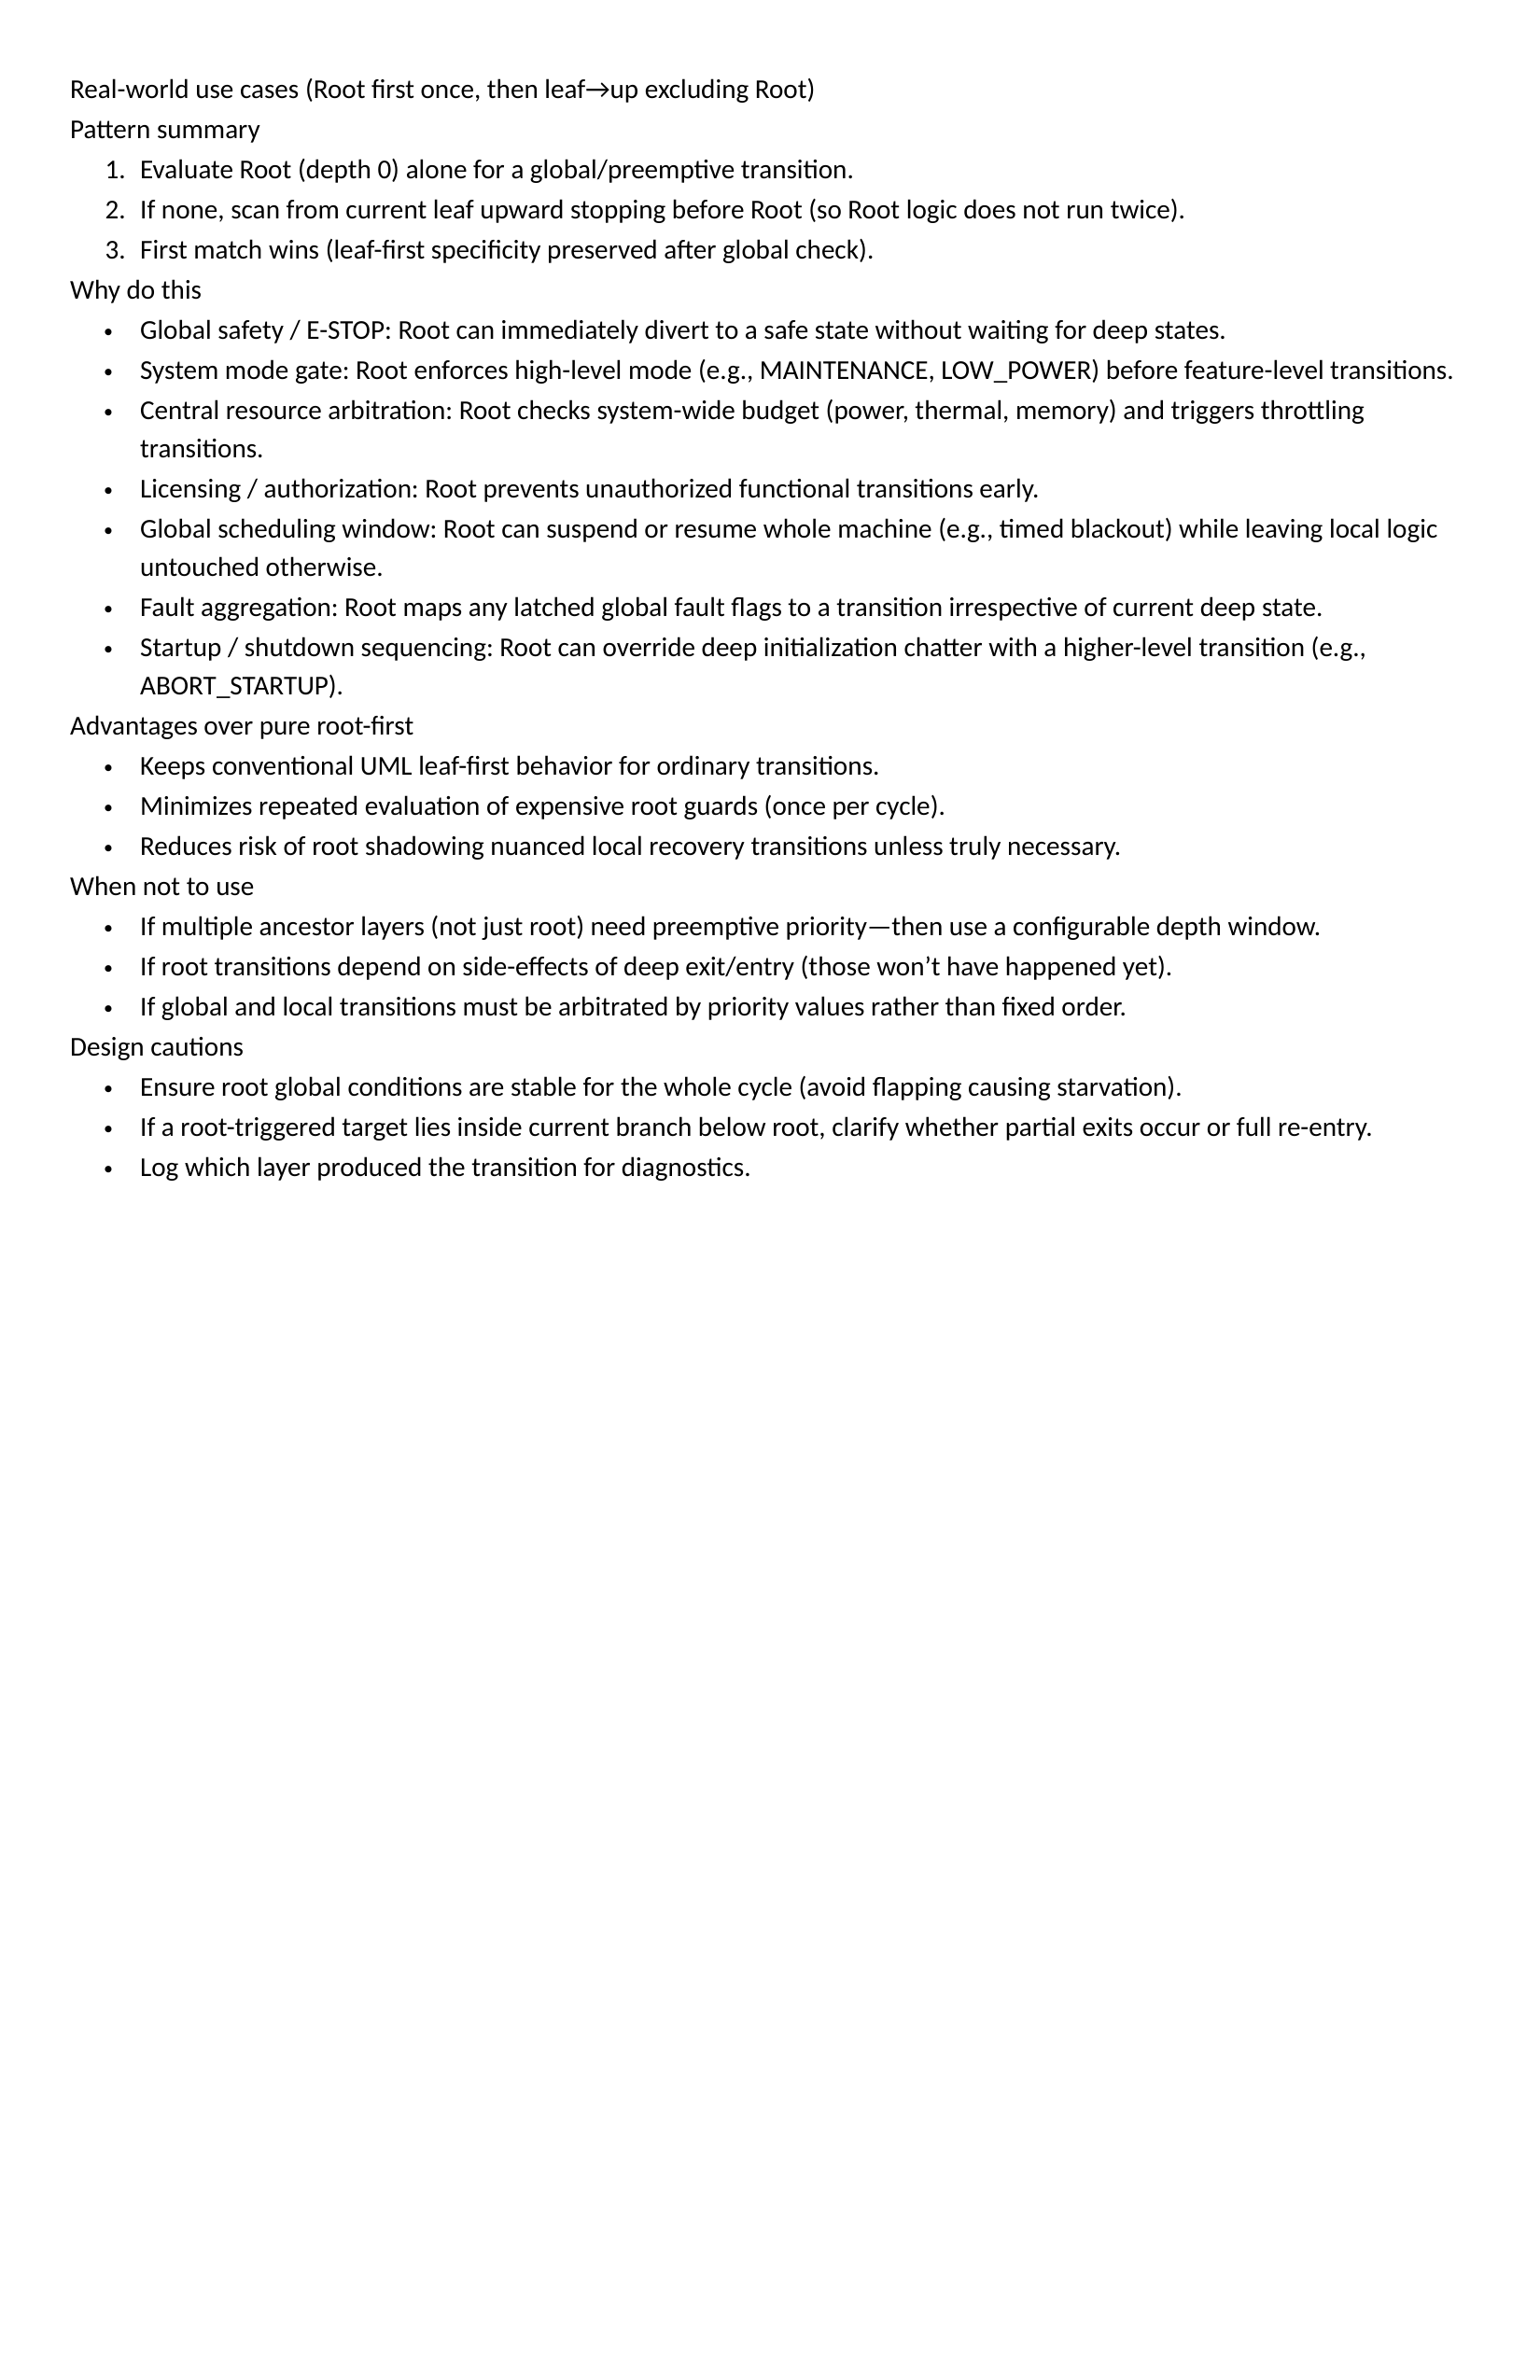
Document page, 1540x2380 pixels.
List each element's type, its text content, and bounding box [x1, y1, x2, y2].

list Reduces risk of root shadowing nuanced local recovery transitions unless truly necessary. [105, 829, 1470, 862]
list Minimizes repeated evaluation of expensive root guards (once per cycle). [105, 789, 1470, 822]
list Ensure root global conditions are stable for the whole cycle (avoid flapping causing starvation). [105, 1070, 1470, 1103]
list First match wins (leaf-first specificity preserved after global check). [105, 232, 1470, 266]
text Pattern summary [70, 112, 1470, 146]
list Evaluate Root (depth 0) alone for a global/preemptive transition. [105, 152, 1470, 186]
list Log which layer produced the transition for diagnostics. [105, 1150, 1470, 1183]
text Why do this [70, 273, 1470, 306]
text Real-world use cases (Root first once, then leaf→up excluding Root) [70, 72, 1470, 105]
list If global and local transitions must be arbitrated by priority values rather than fixed order. [105, 989, 1470, 1023]
list If root transitions depend on side-effects of deep exit/entry (those won’t have happened yet). [105, 949, 1470, 983]
text Design cautions [70, 1029, 1470, 1063]
list Central resource arbitration: Root checks system-wide budget (power, thermal, memory) and triggers throttling transitions. [105, 393, 1470, 465]
list If none, scan from current leaf upward stopping before Root (so Root logic does not run twice). [105, 192, 1470, 226]
text When not to use [70, 869, 1470, 903]
list Licensing / authorization: Root prevents unauthorized functional transitions early. [105, 471, 1470, 505]
list Global scheduling window: Root can suspend or resume whole machine (e.g., timed blackout) while leaving local logic untouched otherwise. [105, 511, 1470, 583]
list Keeps conventional UML leaf-first behavior for ordinary transitions. [105, 749, 1470, 782]
list If multiple ancestor layers (not just root) need preemptive priority—then use a configurable depth window. [105, 909, 1470, 943]
list Global safety / E-STOP: Root can immediately divert to a safe state without waiting for deep states. [105, 313, 1470, 346]
list System mode gate: Root enforces high-level mode (e.g., MAINTENANCE, LOW_POWER) before feature-level transitions. [105, 353, 1470, 386]
text Advantages over pure root-first [70, 708, 1470, 742]
list Fault aggregation: Root maps any latched global fault flags to a transition irrespective of current deep state. [105, 590, 1470, 623]
list Startup / shutdown sequencing: Root can override deep initialization chatter with a higher-level transition (e.g., ABORT_STARTUP). [105, 630, 1470, 702]
list If a root-triggered target lies inside current branch below root, clarify whether partial exits occur or full re-entry. [105, 1110, 1470, 1143]
